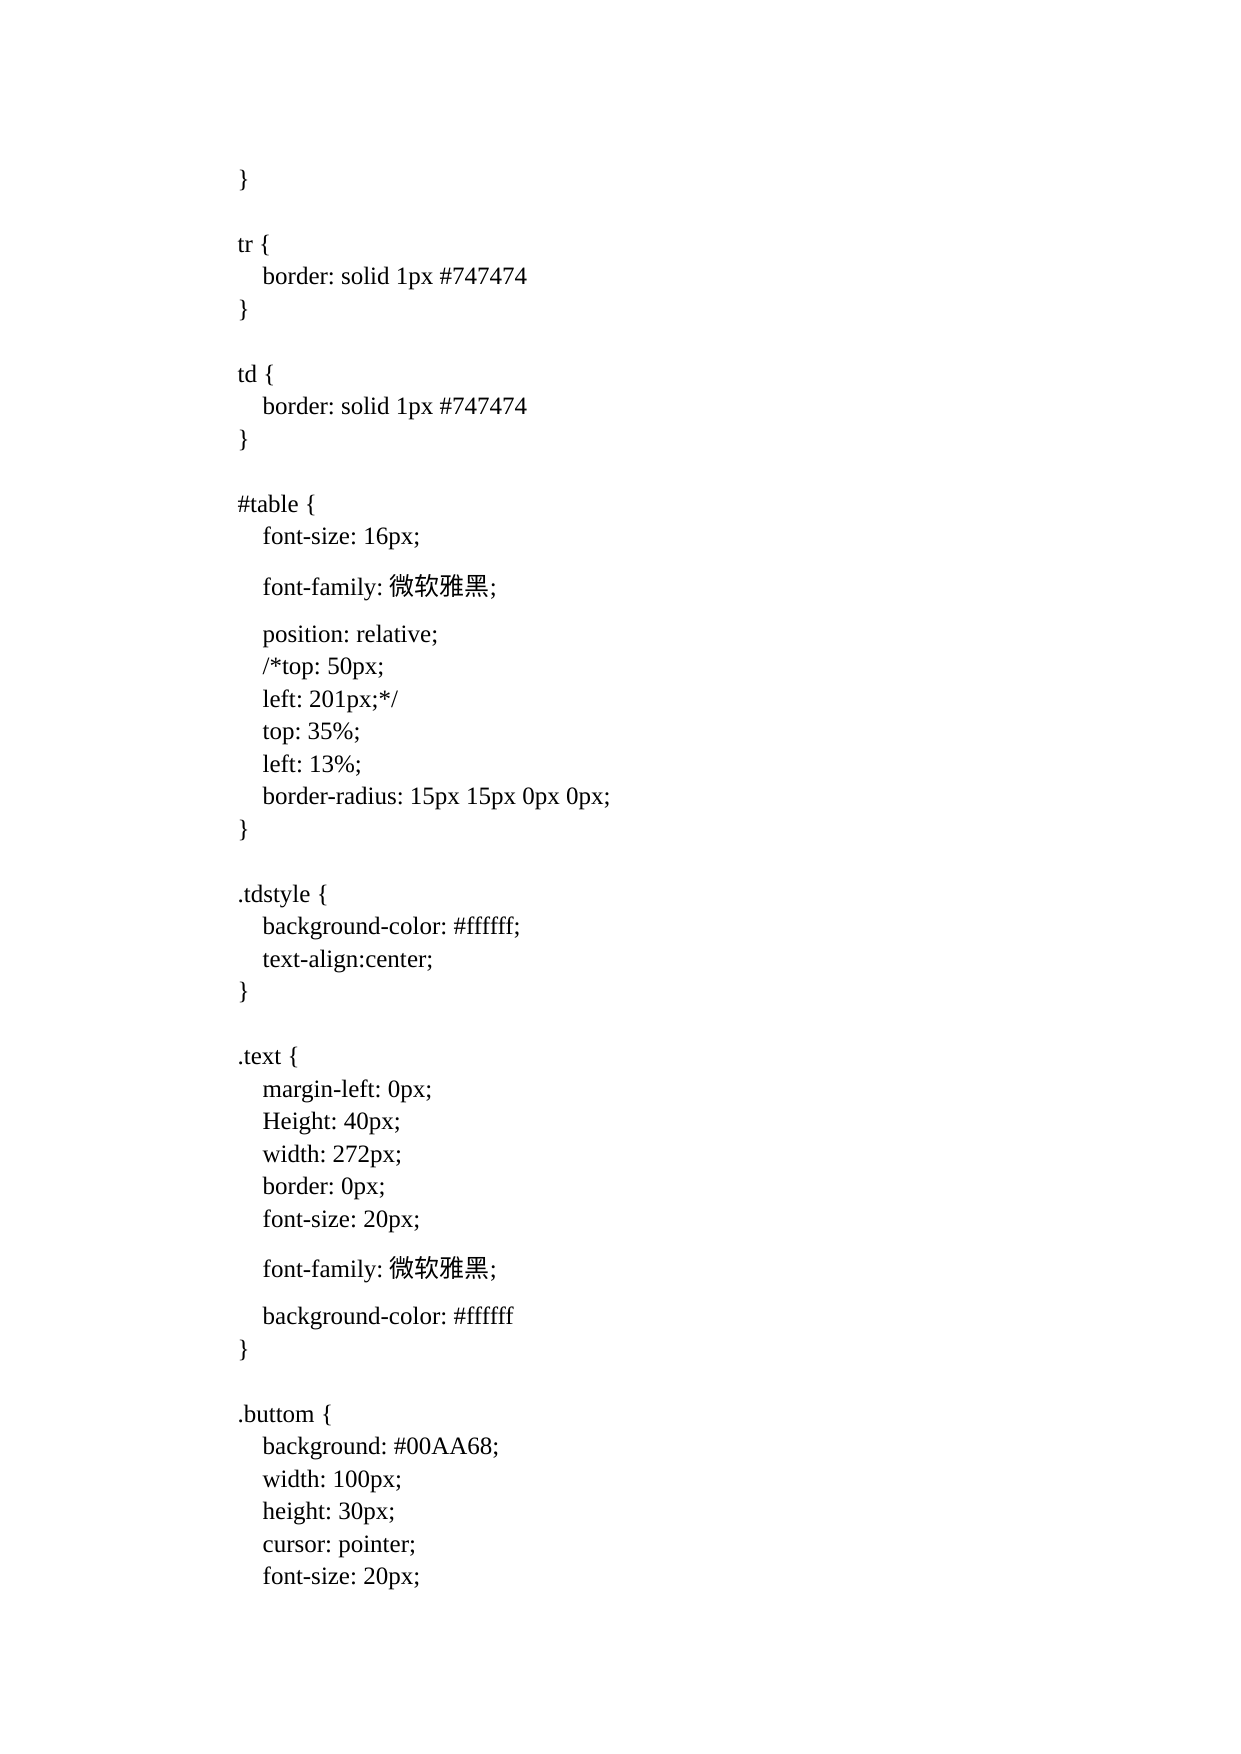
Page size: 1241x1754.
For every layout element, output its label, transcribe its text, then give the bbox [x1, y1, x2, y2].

text border: solid 1px #747474 [187, 259, 1053, 292]
text border: solid 1px #747474 [187, 389, 1053, 422]
text font-family: 微软雅黑; [187, 552, 1053, 617]
text .tdstyle { [187, 877, 1053, 909]
text Height: 40px; [187, 1104, 1053, 1137]
text position: relative; [187, 617, 1053, 649]
text margin-left: 0px; [187, 1072, 1053, 1104]
text .buttom { [187, 1397, 1053, 1429]
text } [187, 162, 1053, 194]
text .text { [187, 1039, 1053, 1072]
text background-color: #ffffff [187, 1299, 1053, 1332]
text font-size: 20px; [187, 1202, 1053, 1234]
text } [187, 974, 1053, 1007]
text left: 201px;*/ [187, 682, 1053, 714]
text font-size: 20px; [187, 1559, 1053, 1592]
text font-size: 16px; [187, 519, 1053, 552]
text cursor: pointer; [187, 1527, 1053, 1559]
text top: 35%; [187, 714, 1053, 747]
text width: 272px; [187, 1137, 1053, 1169]
text text-align:center; [187, 942, 1053, 974]
text } [187, 422, 1053, 454]
text border-radius: 15px 15px 0px 0px; [187, 779, 1053, 812]
text } [187, 1332, 1053, 1364]
text background: #00AA68; [187, 1429, 1053, 1462]
text font-family: 微软雅黑; [187, 1234, 1053, 1299]
text width: 100px; [187, 1462, 1053, 1494]
text #table { [187, 487, 1053, 519]
text height: 30px; [187, 1494, 1053, 1527]
text } [187, 812, 1053, 844]
text background-color: #ffffff; [187, 909, 1053, 942]
text /*top: 50px; [187, 649, 1053, 682]
text td { [187, 357, 1053, 389]
text } [187, 292, 1053, 324]
text tr { [187, 227, 1053, 259]
text border: 0px; [187, 1169, 1053, 1202]
text left: 13%; [187, 747, 1053, 779]
